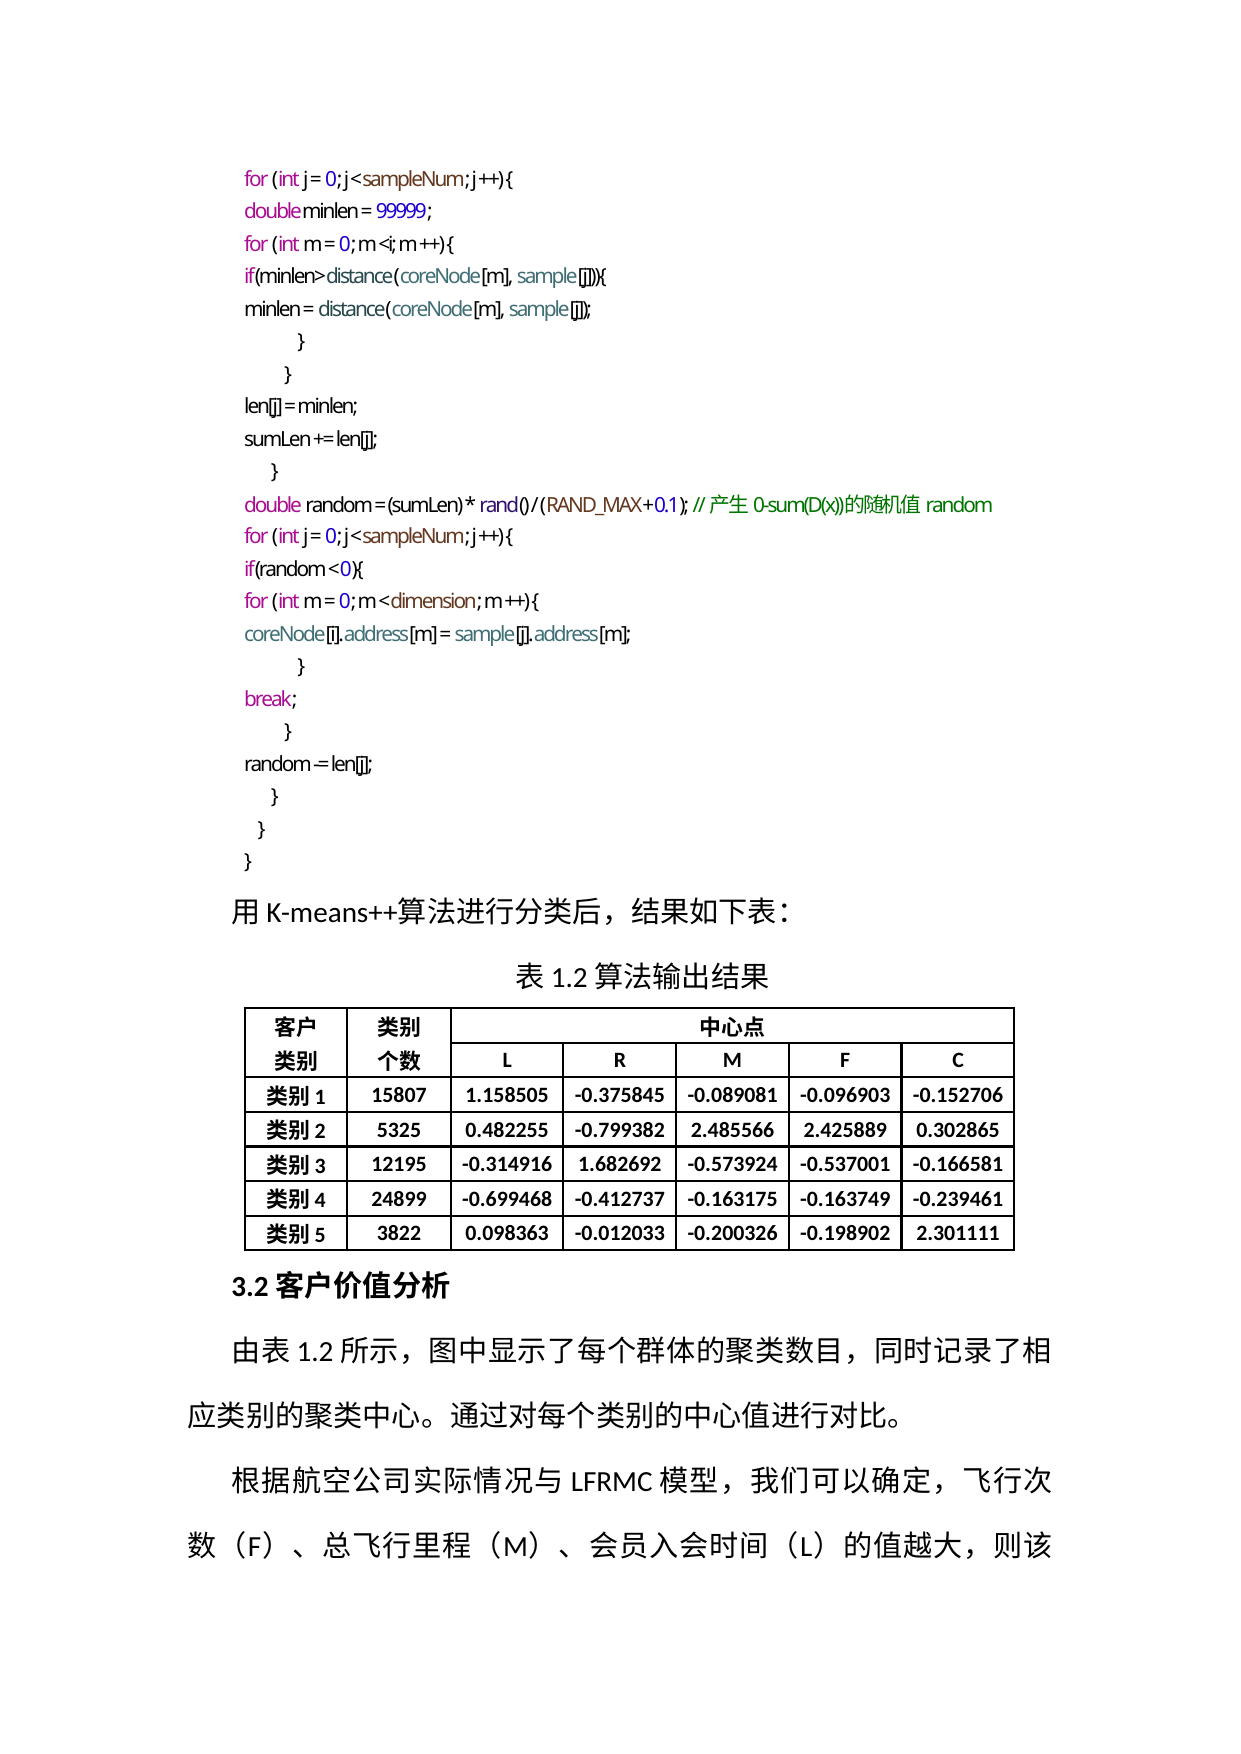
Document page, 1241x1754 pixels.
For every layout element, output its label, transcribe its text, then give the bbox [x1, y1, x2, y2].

text 表 1.2 算法输出结果 [187, 942, 1053, 1007]
table_cell -0.412737 [564, 1182, 675, 1214]
table_cell -0.799382 [564, 1113, 675, 1145]
table_cell -0.200326 [677, 1217, 788, 1249]
text 3.2 客户价值分析 [187, 1251, 1053, 1316]
table_cell 24899 [348, 1182, 450, 1214]
text } [244, 324, 1053, 357]
table_cell 2.485566 [677, 1113, 788, 1145]
text if(random <0){ [244, 552, 1053, 584]
table_cell -0.198902 [790, 1217, 900, 1249]
table_cell 类别1 [246, 1078, 346, 1111]
table_cell -0.089081 [677, 1078, 788, 1111]
text for (int m = 0; m <dimension; m ++) { [244, 584, 1053, 617]
table_cell -0.096903 [790, 1078, 900, 1111]
table_cell -0.239461 [903, 1182, 1013, 1214]
table_cell 类别 [246, 1042, 346, 1076]
text len[j] = minlen; [244, 389, 1053, 422]
text for (int m = 0; m <i; m ++) { [244, 227, 1053, 259]
table_cell -0.152706 [903, 1078, 1013, 1111]
table_cell -0.163749 [790, 1182, 900, 1214]
text 用K-means++算法进行分类后，结果如下表： [187, 877, 1053, 942]
table_cell M [677, 1044, 788, 1076]
text } [244, 714, 1053, 747]
table_header 中心点 [452, 1009, 1013, 1042]
table_header 类别 [348, 1009, 450, 1042]
table_cell 1.158505 [452, 1078, 562, 1111]
text coreNode[i].address[m] = sample[j].address[m]; [244, 617, 1053, 649]
text } [244, 649, 1053, 682]
text minlen = distance(coreNode[m], sample[j]); [244, 292, 1053, 324]
text for (int j = 0; j <sampleNum; j ++) { [244, 519, 1053, 552]
table_cell 类别5 [246, 1217, 346, 1249]
table_cell -0.166581 [903, 1148, 1013, 1180]
text break; [244, 682, 1053, 714]
text random -= len[j]; [244, 747, 1053, 779]
table_cell 2.301111 [903, 1217, 1013, 1249]
text 根据航空公司实际情况与LFRMC模型，我们可以确定，飞行次数（F）、总飞行里程（M）、会员入会时间（L）的值越大，则该客户则较重要，同时，最近乘机时间间隔也是衡量的重要指标，该指标可以帮助航空公司避免流失客户。 [187, 1446, 1053, 1576]
table_cell 15807 [348, 1078, 450, 1111]
table_cell -0.314916 [452, 1148, 562, 1180]
table_cell C [903, 1044, 1013, 1076]
table_cell -0.699468 [452, 1182, 562, 1214]
text 由表1.2所示，图中显示了每个群体的聚类数目，同时记录了相应类别的聚类中心。通过对每个类别的中心值进行对比。 [187, 1316, 1053, 1446]
text doubleminlen = 99999; [244, 194, 1053, 227]
table_cell 1.682692 [564, 1148, 675, 1180]
text } [244, 779, 1053, 812]
table_cell -0.573924 [677, 1148, 788, 1180]
text double random = (sumLen) * rand() / (RAND_MAX+0.1); // 产生0-sum(D(x))的随机值random [244, 487, 1053, 519]
text if(minlen>distance(coreNode[m], sample[j])){ [244, 259, 1053, 292]
table_cell 0.098363 [452, 1217, 562, 1249]
table_header 客户 [246, 1009, 346, 1042]
table_cell 5325 [348, 1113, 450, 1145]
text sumLen += len[j]; [244, 422, 1053, 454]
table_cell -0.537001 [790, 1148, 900, 1180]
table_cell 2.425889 [790, 1113, 900, 1145]
table_cell 类别4 [246, 1182, 346, 1214]
text for (int j = 0; j <sampleNum; j ++) { [244, 162, 1053, 194]
table_cell 0.482255 [452, 1113, 562, 1145]
table_cell 个数 [348, 1042, 450, 1076]
table_cell 0.302865 [903, 1113, 1013, 1145]
table_cell 类别2 [246, 1113, 346, 1145]
text } [244, 454, 1053, 487]
table_cell -0.163175 [677, 1182, 788, 1214]
table_cell R [564, 1044, 675, 1076]
text } [244, 844, 1053, 877]
text } [244, 812, 1053, 844]
table_cell 3822 [348, 1217, 450, 1249]
table_cell -0.012033 [564, 1217, 675, 1249]
table_cell L [452, 1044, 562, 1076]
table_cell -0.375845 [564, 1078, 675, 1111]
table_cell 12195 [348, 1148, 450, 1180]
text } [244, 357, 1053, 389]
table_cell 类别3 [246, 1148, 346, 1180]
table_cell F [790, 1044, 900, 1076]
